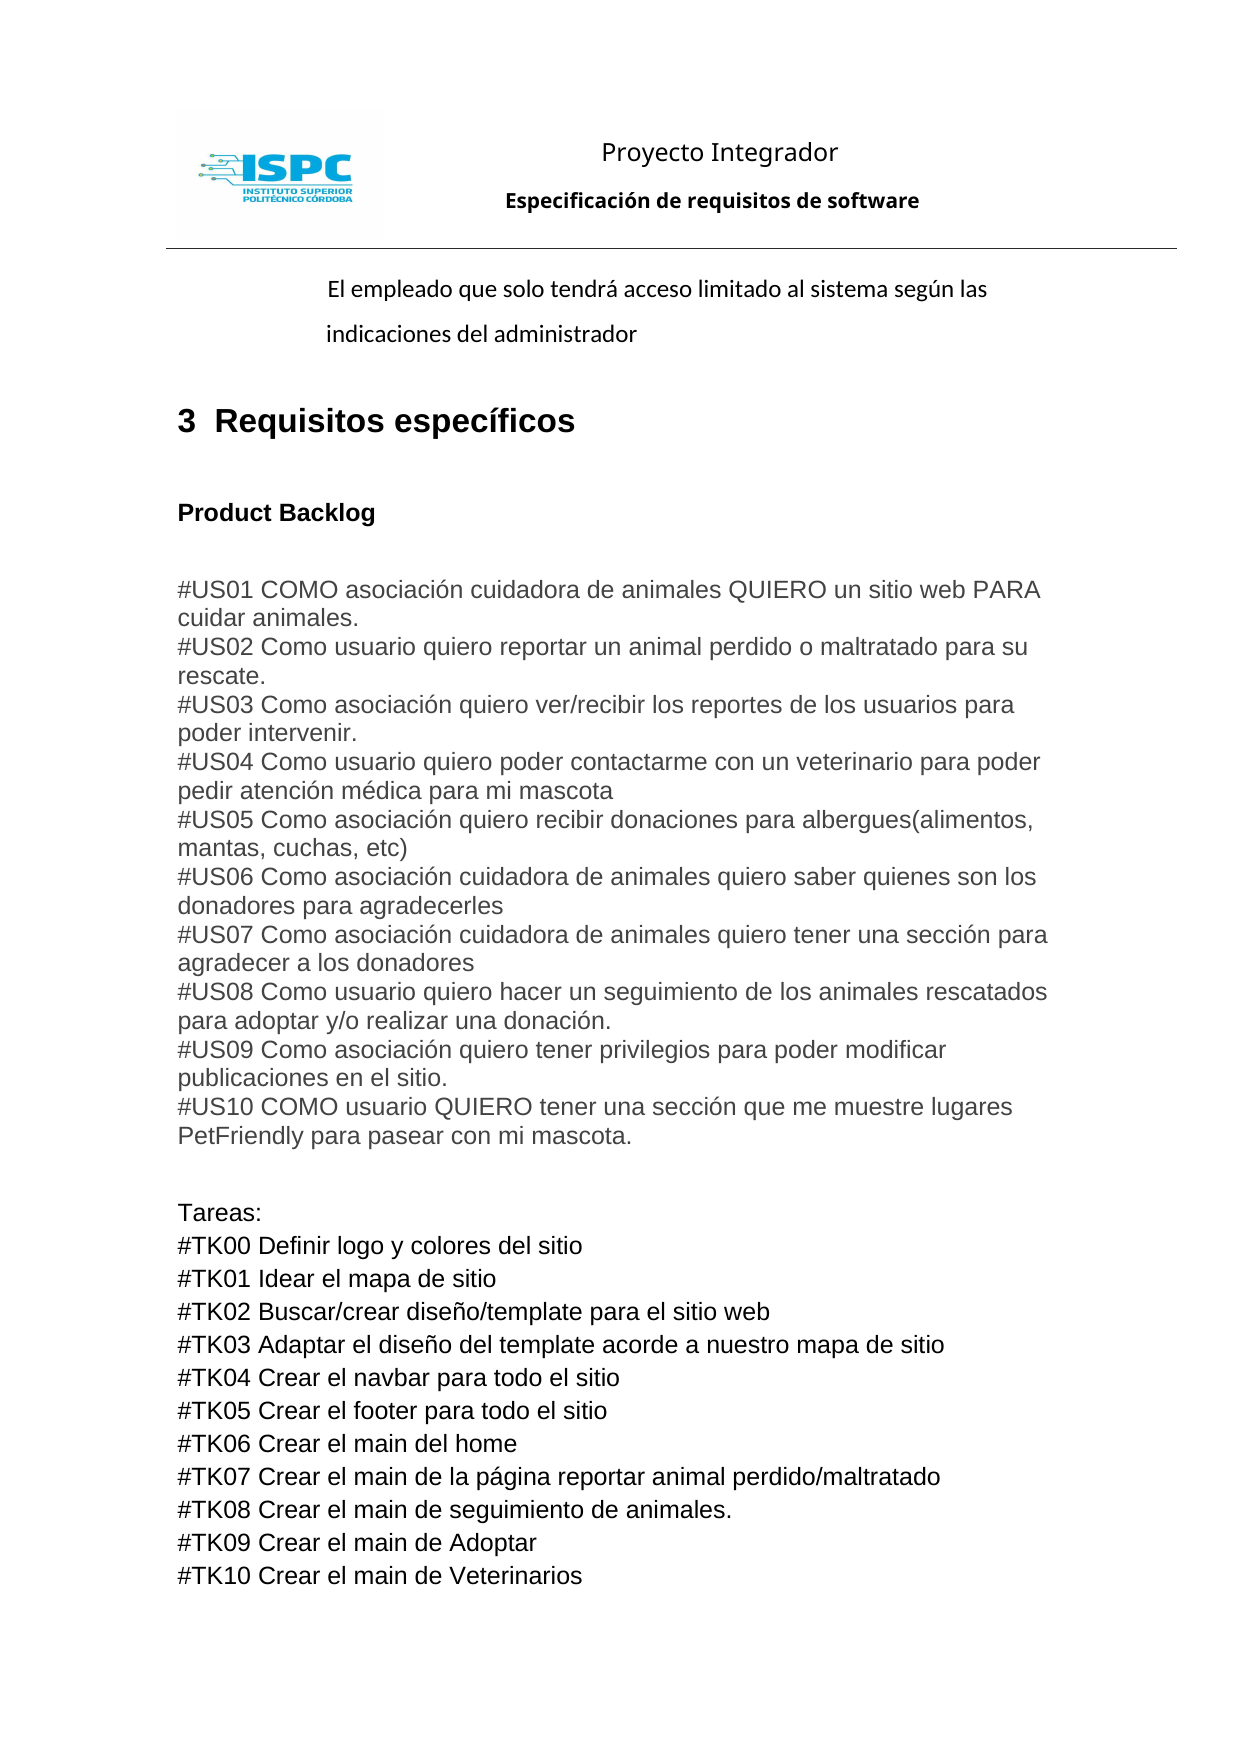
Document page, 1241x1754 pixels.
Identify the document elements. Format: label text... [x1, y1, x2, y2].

text #US07 Como asociación cuidadora de animales quiero tener una sección para agradecer a los donadores [177, 920, 1063, 977]
list Requisitos específicos [177, 401, 1063, 439]
text #US09 Como asociación quiero tener privilegios para poder modificar publicaciones en el sitio. [177, 1035, 1063, 1092]
text #TK03 Adaptar el diseño del template acorde a nuestro mapa de sitio [177, 1330, 1063, 1358]
text Tareas: [177, 1198, 1063, 1226]
text #TK08 Crear el main de seguimiento de animales. [177, 1495, 1063, 1523]
text #US06 Como asociación cuidadora de animales quiero saber quienes son los donadores para agradecerles [177, 862, 1063, 920]
text #TK07 Crear el main de la página reportar animal perdido/maltratado [177, 1462, 1063, 1491]
text #US03 Como asociación quiero ver/recibir los reportes de los usuarios para poder intervenir. [177, 690, 1063, 747]
text #US10 COMO usuario QUIERO tener una sección que me muestre lugares PetFriendly para pasear con mi mascota. [177, 1092, 1063, 1150]
text #US02 Como usuario quiero reportar un animal perdido o maltratado para su rescate. [177, 632, 1063, 690]
text #TK04 Crear el navbar para todo el sitio [177, 1363, 1063, 1391]
text #US04 Como usuario quiero poder contactarme con un veterinario para poder pedir atención médica para mi mascota [177, 747, 1063, 805]
text #TK00 Definir logo y colores del sitio [177, 1231, 1063, 1259]
text El empleado que solo tendrá acceso limitado al sistema según las [315, 273, 1063, 303]
text #US08 Como usuario quiero hacer un seguimiento de los animales rescatados para adoptar y/o realizar una donación. [177, 977, 1063, 1035]
text #TK09 Crear el main de Adoptar [177, 1528, 1063, 1557]
text #TK01 Idear el mapa de sitio [177, 1264, 1063, 1292]
text #TK10 Crear el main de Veterinarios [177, 1561, 1063, 1589]
picture [177, 108, 384, 241]
text #US01 COMO asociación cuidadora de animales QUIERO un sitio web PARA cuidar animales. [177, 575, 1063, 632]
text indicaciones del administrador [302, 318, 1063, 349]
text #TK02 Buscar/crear diseño/template para el sitio web [177, 1297, 1063, 1325]
text #US05 Como asociación quiero recibir donaciones para albergues(alimentos, mantas, cuchas, etc) [177, 805, 1063, 862]
text #TK05 Crear el footer para todo el sitio [177, 1396, 1063, 1424]
text #TK06 Crear el main del home [177, 1429, 1063, 1457]
text Product Backlog [177, 498, 1063, 527]
